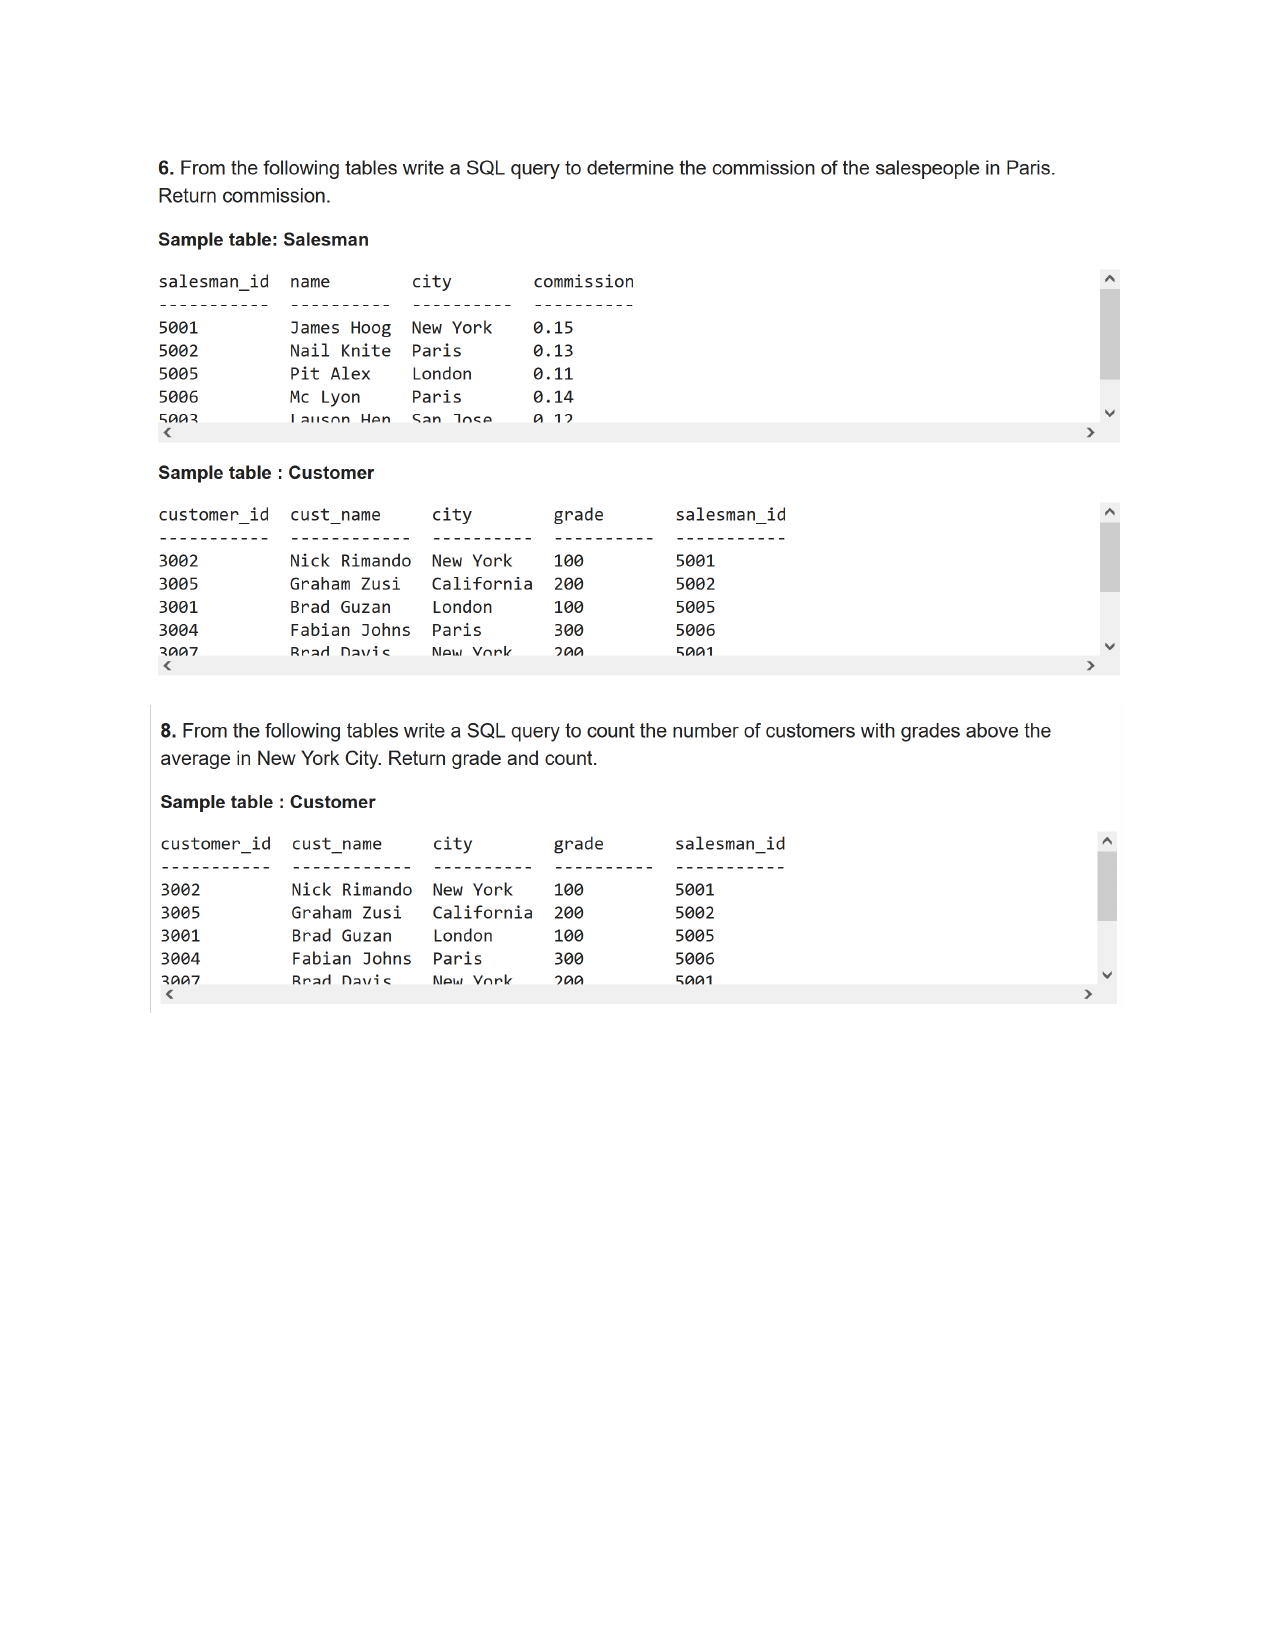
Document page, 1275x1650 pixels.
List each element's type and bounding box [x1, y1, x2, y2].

picture [150, 705, 1125, 1013]
picture [150, 150, 1125, 692]
